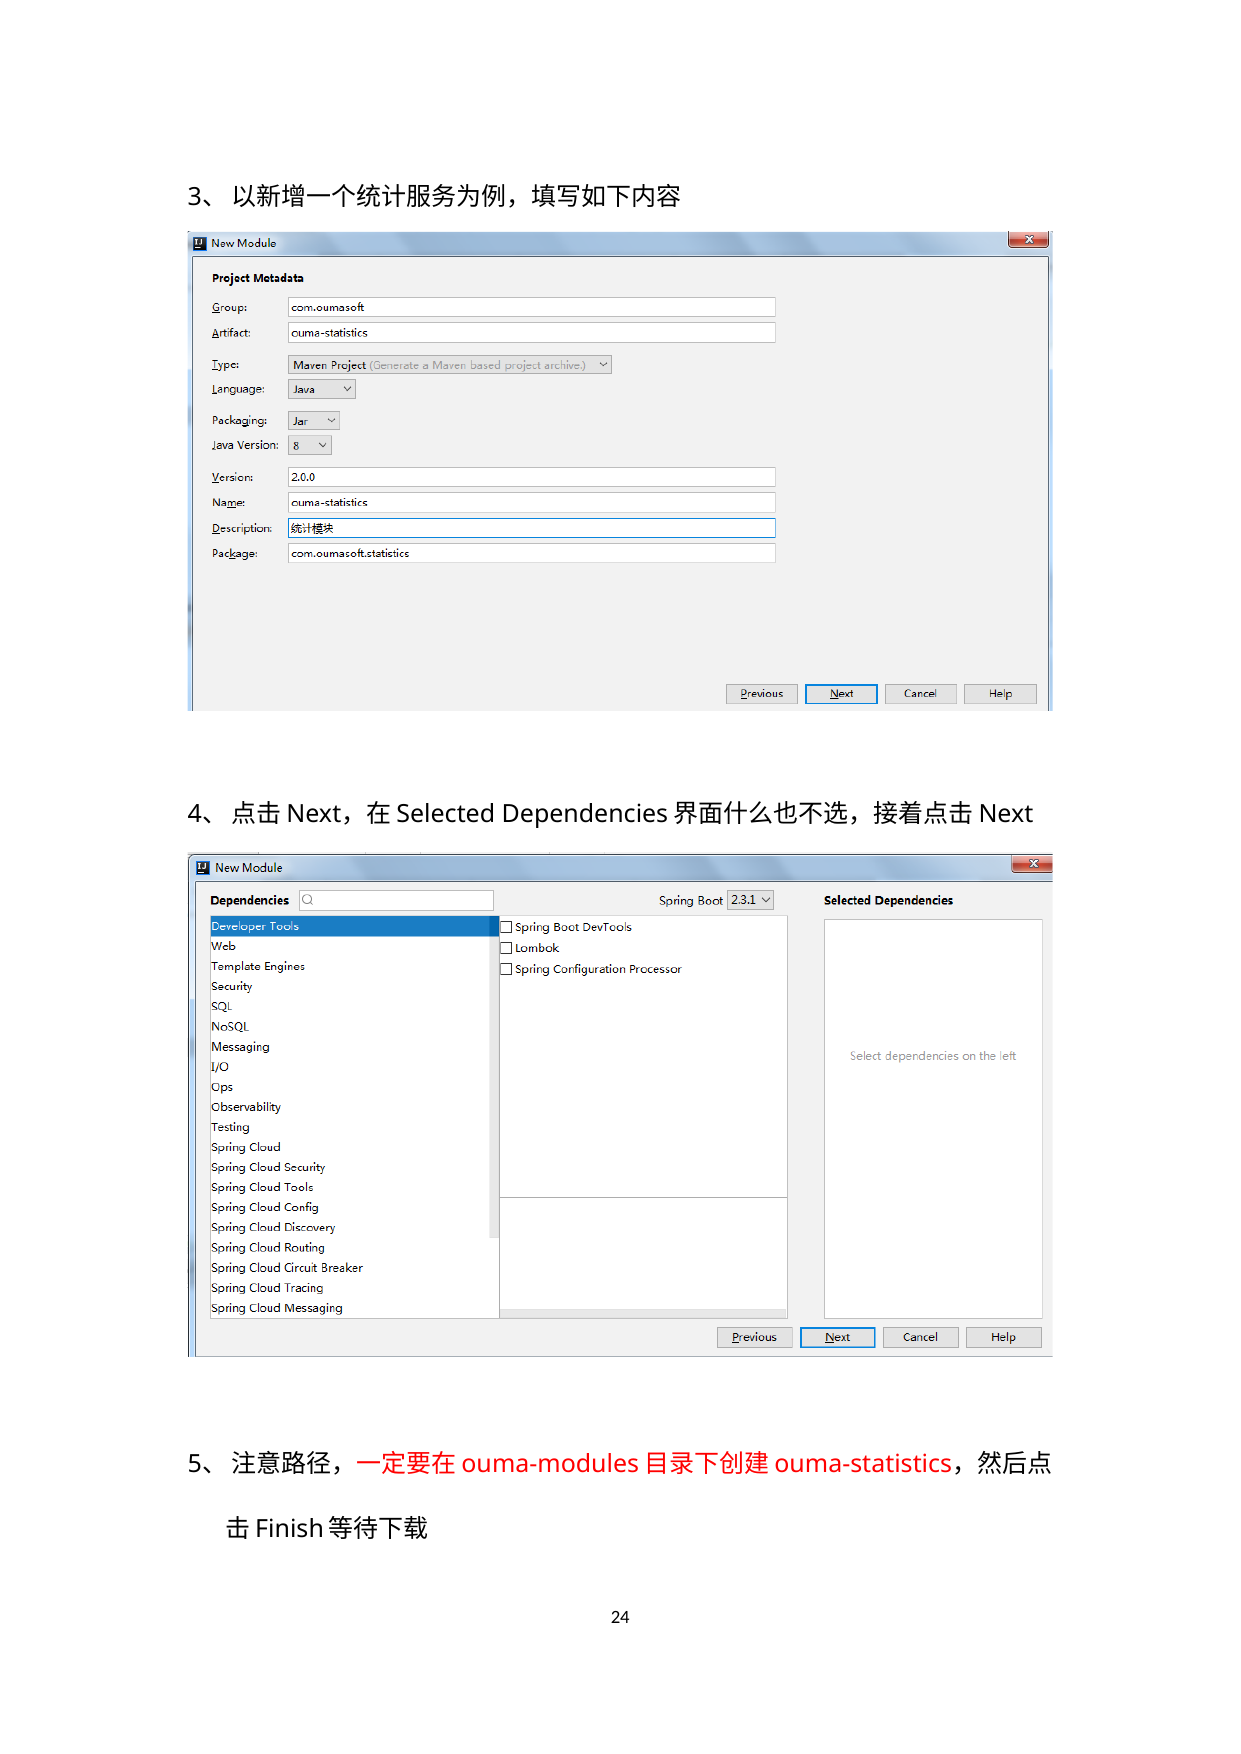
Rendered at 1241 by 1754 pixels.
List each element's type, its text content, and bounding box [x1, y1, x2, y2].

picture [187, 231, 1053, 711]
list 以新增一个统计服务为例，填写如下内容 [187, 162, 1053, 227]
list 注意路径，一定要在ouma-modules目录下创建ouma-statistics，然后点击Finish等待下载 [187, 1429, 1053, 1559]
list 点击Next，在Selected Dependencies界面什么也不选，接着点击Next [187, 779, 1053, 844]
picture [187, 852, 1053, 1357]
